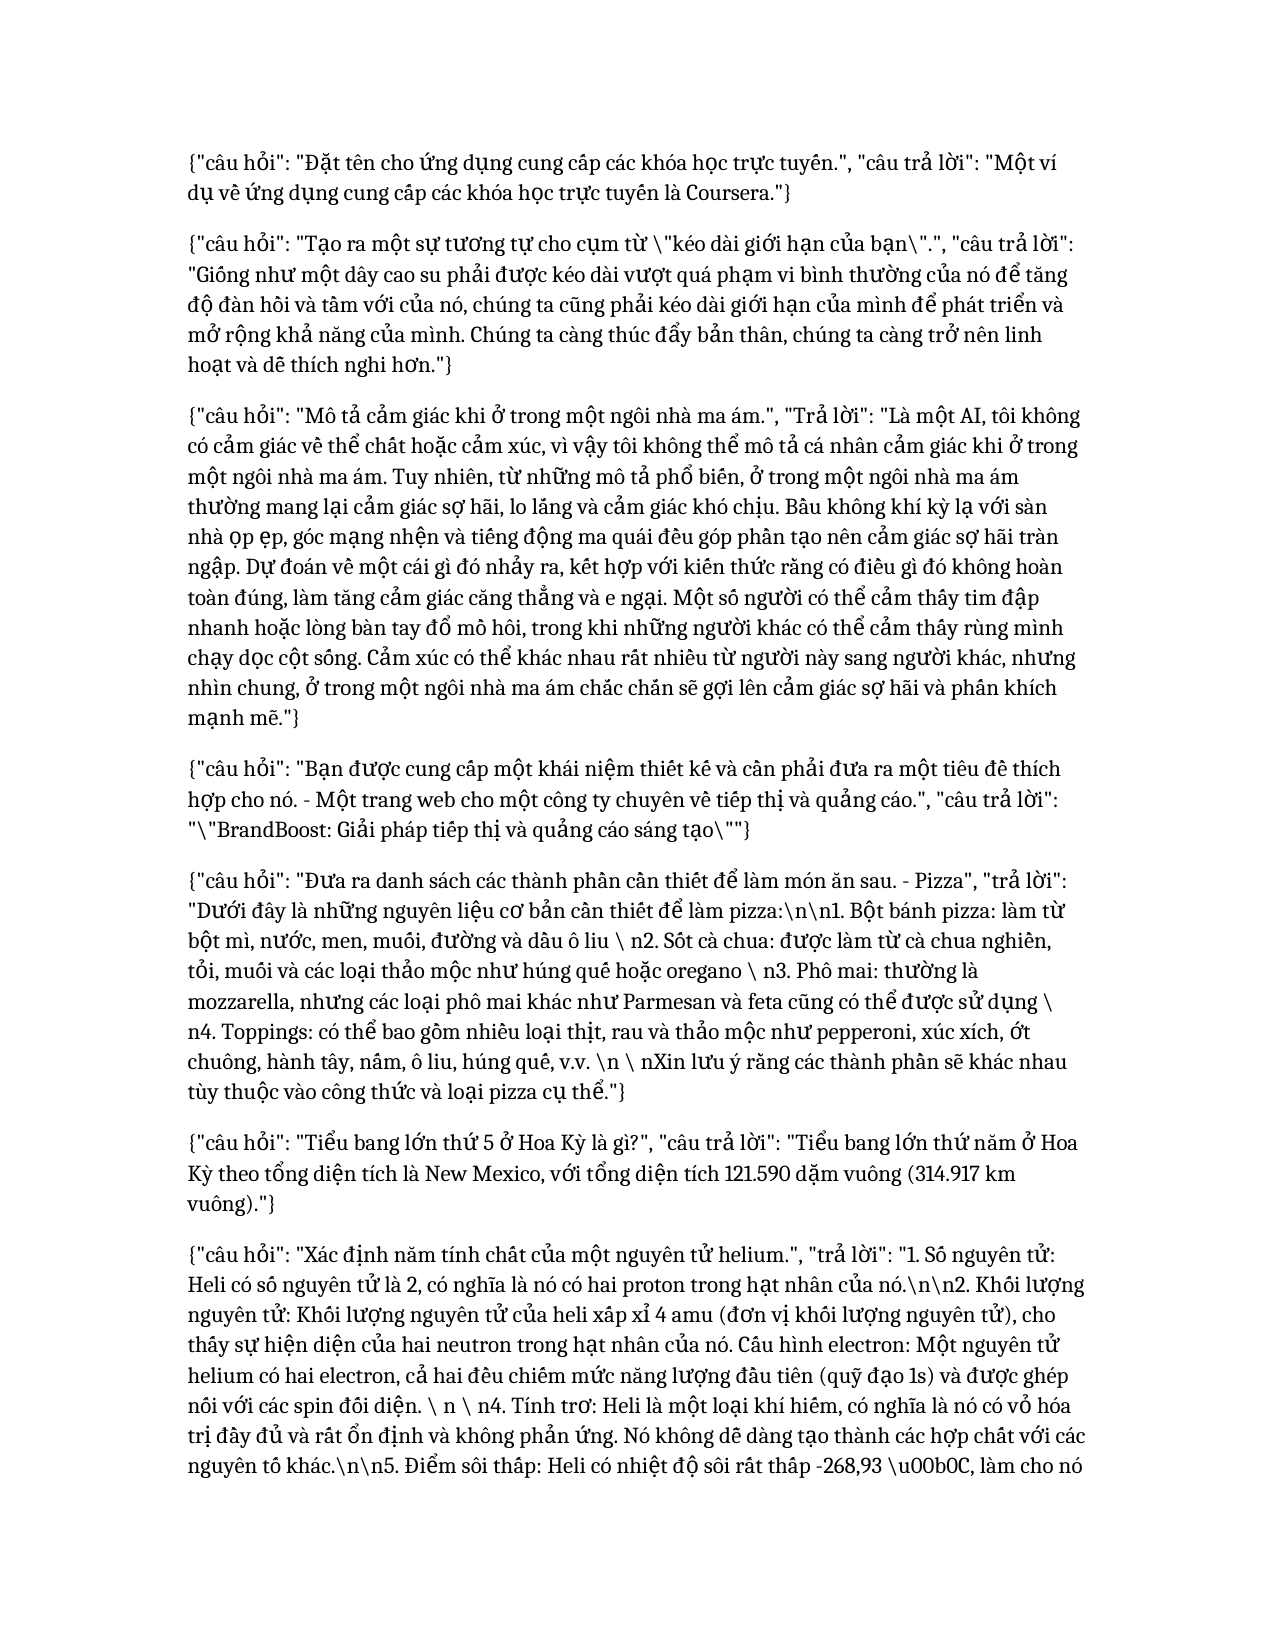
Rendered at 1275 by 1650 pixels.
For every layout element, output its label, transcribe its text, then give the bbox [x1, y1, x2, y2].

text {"câu hỏi": "Bạn được cung cấp một khái niệm thiết kế và cần phải đưa ra một tiêu đề thích hợp cho nó. - Một trang web cho một công ty chuyên về tiếp thị và quảng cáo.", "câu trả lời": "\"BrandBoost: Giải pháp tiếp thị và quảng cáo sáng tạo\""} [187, 756, 1087, 843]
text {"câu hỏi": "Mô tả cảm giác khi ở trong một ngôi nhà ma ám.", "Trả lời": "Là một AI, tôi không có cảm giác về thể chất hoặc cảm xúc, vì vậy tôi không thể mô tả cá nhân cảm giác khi ở trong một ngôi nhà ma ám. Tuy nhiên, từ những mô tả phổ biến, ở trong một ngôi nhà ma ám thường mang lại cảm giác sợ hãi, lo lắng và cảm giác khó chịu. Bầu không khí kỳ lạ với sàn nhà ọp ẹp, góc mạng nhện và tiếng động ma quái đều góp phần tạo nên cảm giác sợ hãi tràn ngập. Dự đoán về một cái gì đó nhảy ra, kết hợp với kiến thức rằng có điều gì đó không hoàn toàn đúng, làm tăng cảm giác căng thẳng và e ngại. Một số người có thể cảm thấy tim đập nhanh hoặc lòng bàn tay đổ mồ hôi, trong khi những người khác có thể cảm thấy rùng mình chạy dọc cột sống. Cảm xúc có thể khác nhau rất nhiều từ người này sang người khác, nhưng nhìn chung, ở trong một ngôi nhà ma ám chắc chắn sẽ gợi lên cảm giác sợ hãi và phấn khích mạnh mẽ."} [187, 403, 1087, 732]
text {"câu hỏi": "Đặt tên cho ứng dụng cung cấp các khóa học trực tuyến.", "câu trả lời": "Một ví dụ về ứng dụng cung cấp các khóa học trực tuyến là Coursera."} [187, 150, 1087, 207]
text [187, 1242, 1087, 1479]
text {"câu hỏi": "Tạo ra một sự tương tự cho cụm từ \"kéo dài giới hạn của bạn\".", "câu trả lời": "Giống như một dây cao su phải được kéo dài vượt quá phạm vi bình thường của nó để tăng độ đàn hồi và tầm với của nó, chúng ta cũng phải kéo dài giới hạn của mình để phát triển và mở rộng khả năng của mình. Chúng ta càng thúc đẩy bản thân, chúng ta càng trở nên linh hoạt và dễ thích nghi hơn."} [187, 231, 1087, 378]
text {"câu hỏi": "Đưa ra danh sách các thành phần cần thiết để làm món ăn sau. - Pizza", "trả lời": "Dưới đây là những nguyên liệu cơ bản cần thiết để làm pizza:\n\n1. Bột bánh pizza: làm từ bột mì, nước, men, muối, đường và dầu ô liu \ n2. Sốt cà chua: được làm từ cà chua nghiền, tỏi, muối và các loại thảo mộc như húng quế hoặc oregano \ n3. Phô mai: thường là mozzarella, nhưng các loại phô mai khác như Parmesan và feta cũng có thể được sử dụng \ n4. Toppings: có thể bao gồm nhiều loại thịt, rau và thảo mộc như pepperoni, xúc xích, ớt chuông, hành tây, nấm, ô liu, húng quế, v.v. \n \ nXin lưu ý rằng các thành phần sẽ khác nhau tùy thuộc vào công thức và loại pizza cụ thể."} [187, 868, 1087, 1106]
text {"câu hỏi": "Tiểu bang lớn thứ 5 ở Hoa Kỳ là gì?", "câu trả lời": "Tiểu bang lớn thứ năm ở Hoa Kỳ theo tổng diện tích là New Mexico, với tổng diện tích 121.590 dặm vuông (314.917 km vuông)."} [187, 1130, 1087, 1217]
